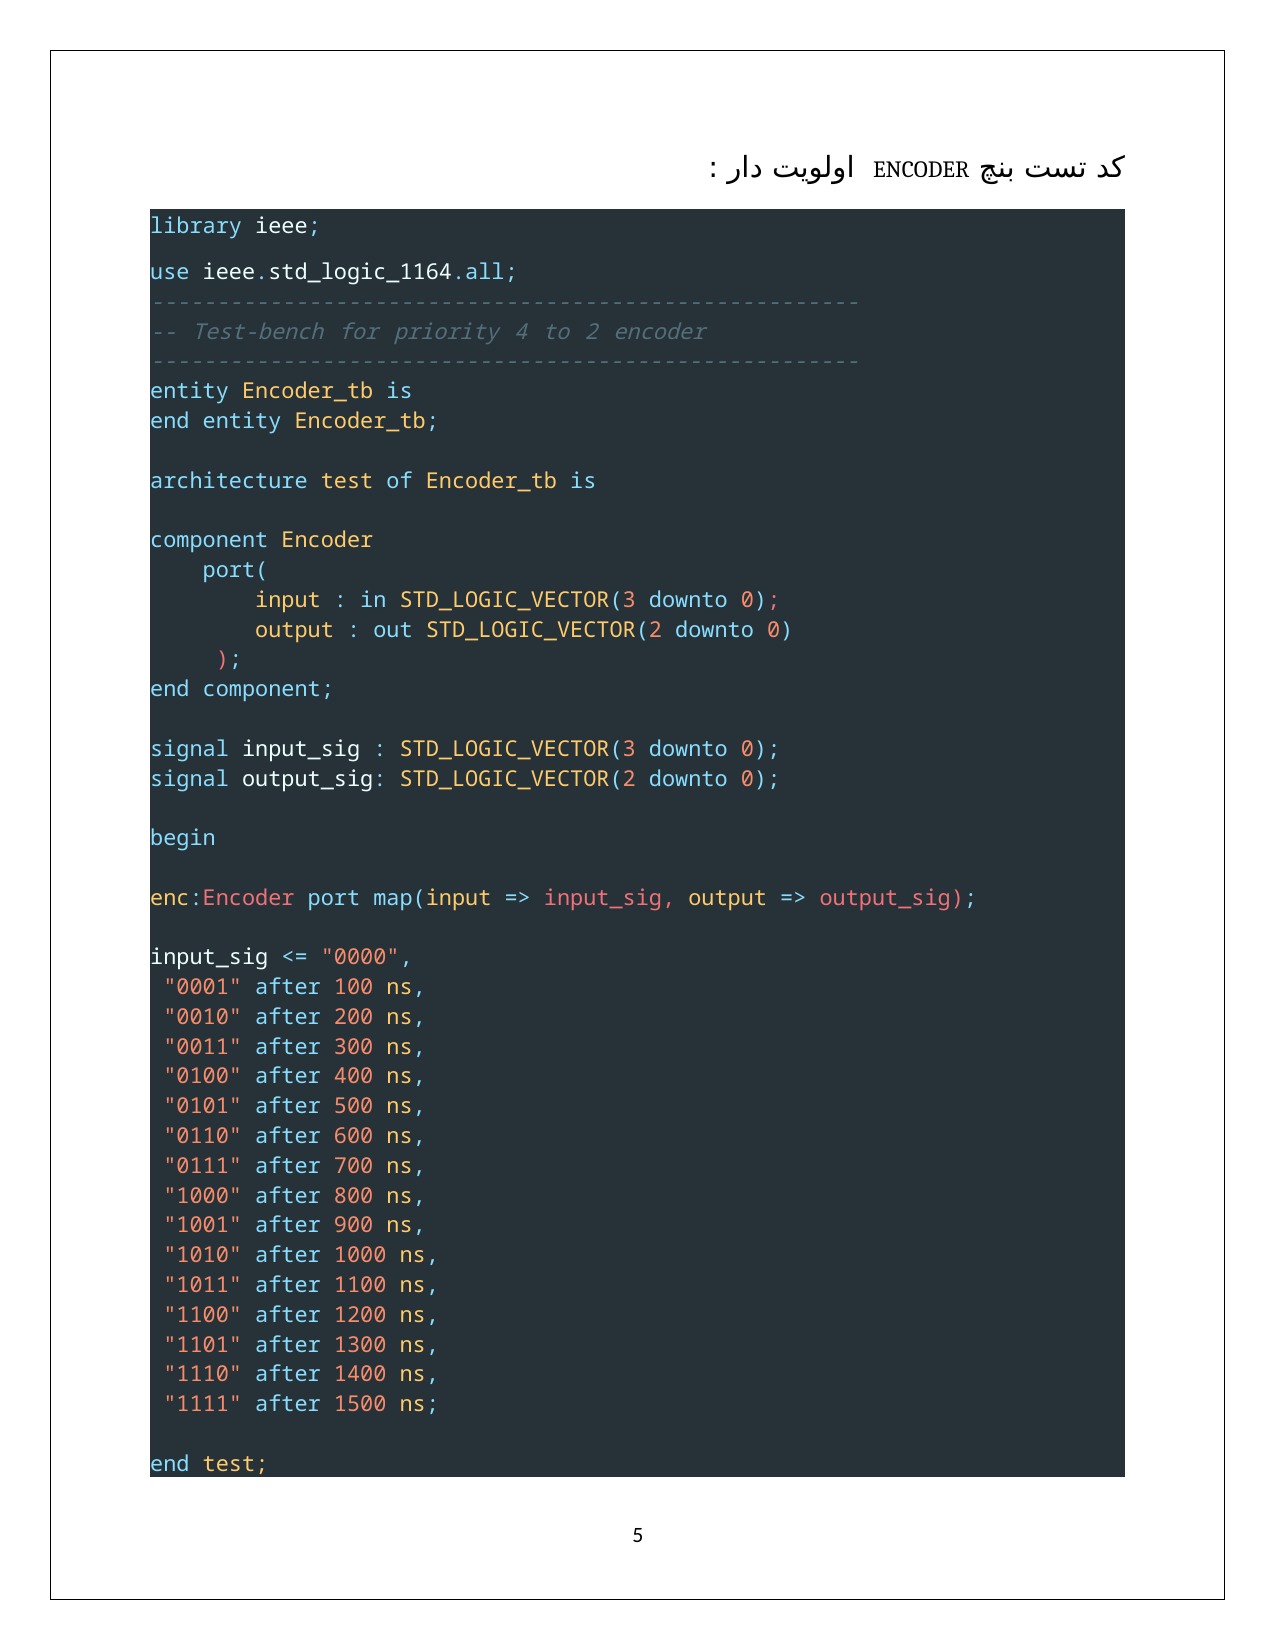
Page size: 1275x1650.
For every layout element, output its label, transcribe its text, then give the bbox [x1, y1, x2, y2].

text entity Encoder_tb is [150, 375, 1125, 405]
text use ieee.std_logic_1164.all; [150, 256, 1125, 286]
text "0100" after 400 ns, [150, 1060, 1125, 1090]
text "1011" after 1100 ns, [150, 1269, 1125, 1299]
text "0101" after 500 ns, [150, 1090, 1125, 1120]
text output : out STD_LOGIC_VECTOR(2 downto 0) [150, 613, 1125, 643]
text signal input_sig : STD_LOGIC_VECTOR(3 downto 0); [150, 733, 1125, 762]
text "1101" after 1300 ns, [150, 1328, 1125, 1358]
text ------------------------------------------------------ [150, 286, 1125, 316]
text library ieee; [150, 209, 1125, 239]
text "1111" after 1500 ns; [150, 1388, 1125, 1418]
text end component; [150, 673, 1125, 703]
text "1110" after 1400 ns, [150, 1358, 1125, 1388]
text component Encoder [150, 524, 1125, 554]
text enc:Encoder port map(input => input_sig, output => output_sig); [150, 882, 1125, 911]
text "1001" after 900 ns, [150, 1209, 1125, 1239]
text "0110" after 600 ns, [150, 1120, 1125, 1150]
text کد تست بنچ encoder اولویت دار : [150, 150, 1125, 184]
text "1100" after 1200 ns, [150, 1299, 1125, 1328]
text input_sig <= "0000", [150, 941, 1125, 971]
text "0111" after 700 ns, [150, 1150, 1125, 1179]
text "0010" after 200 ns, [150, 1001, 1125, 1031]
text "1000" after 800 ns, [150, 1179, 1125, 1209]
text input : in STD_LOGIC_VECTOR(3 downto 0); [150, 584, 1125, 613]
text "0001" after 100 ns, [150, 971, 1125, 1001]
text signal output_sig: STD_LOGIC_VECTOR(2 downto 0); [150, 762, 1125, 792]
text end test; [150, 1448, 1125, 1477]
text "0011" after 300 ns, [150, 1031, 1125, 1060]
text port( [150, 554, 1125, 584]
text architecture test of Encoder_tb is [150, 464, 1125, 494]
text begin [150, 822, 1125, 852]
text "1010" after 1000 ns, [150, 1239, 1125, 1269]
text end entity Encoder_tb; [150, 405, 1125, 435]
text -- Test-bench for priority 4 to 2 encoder [150, 316, 1125, 345]
text ); [150, 643, 1125, 673]
text ------------------------------------------------------ [150, 345, 1125, 375]
